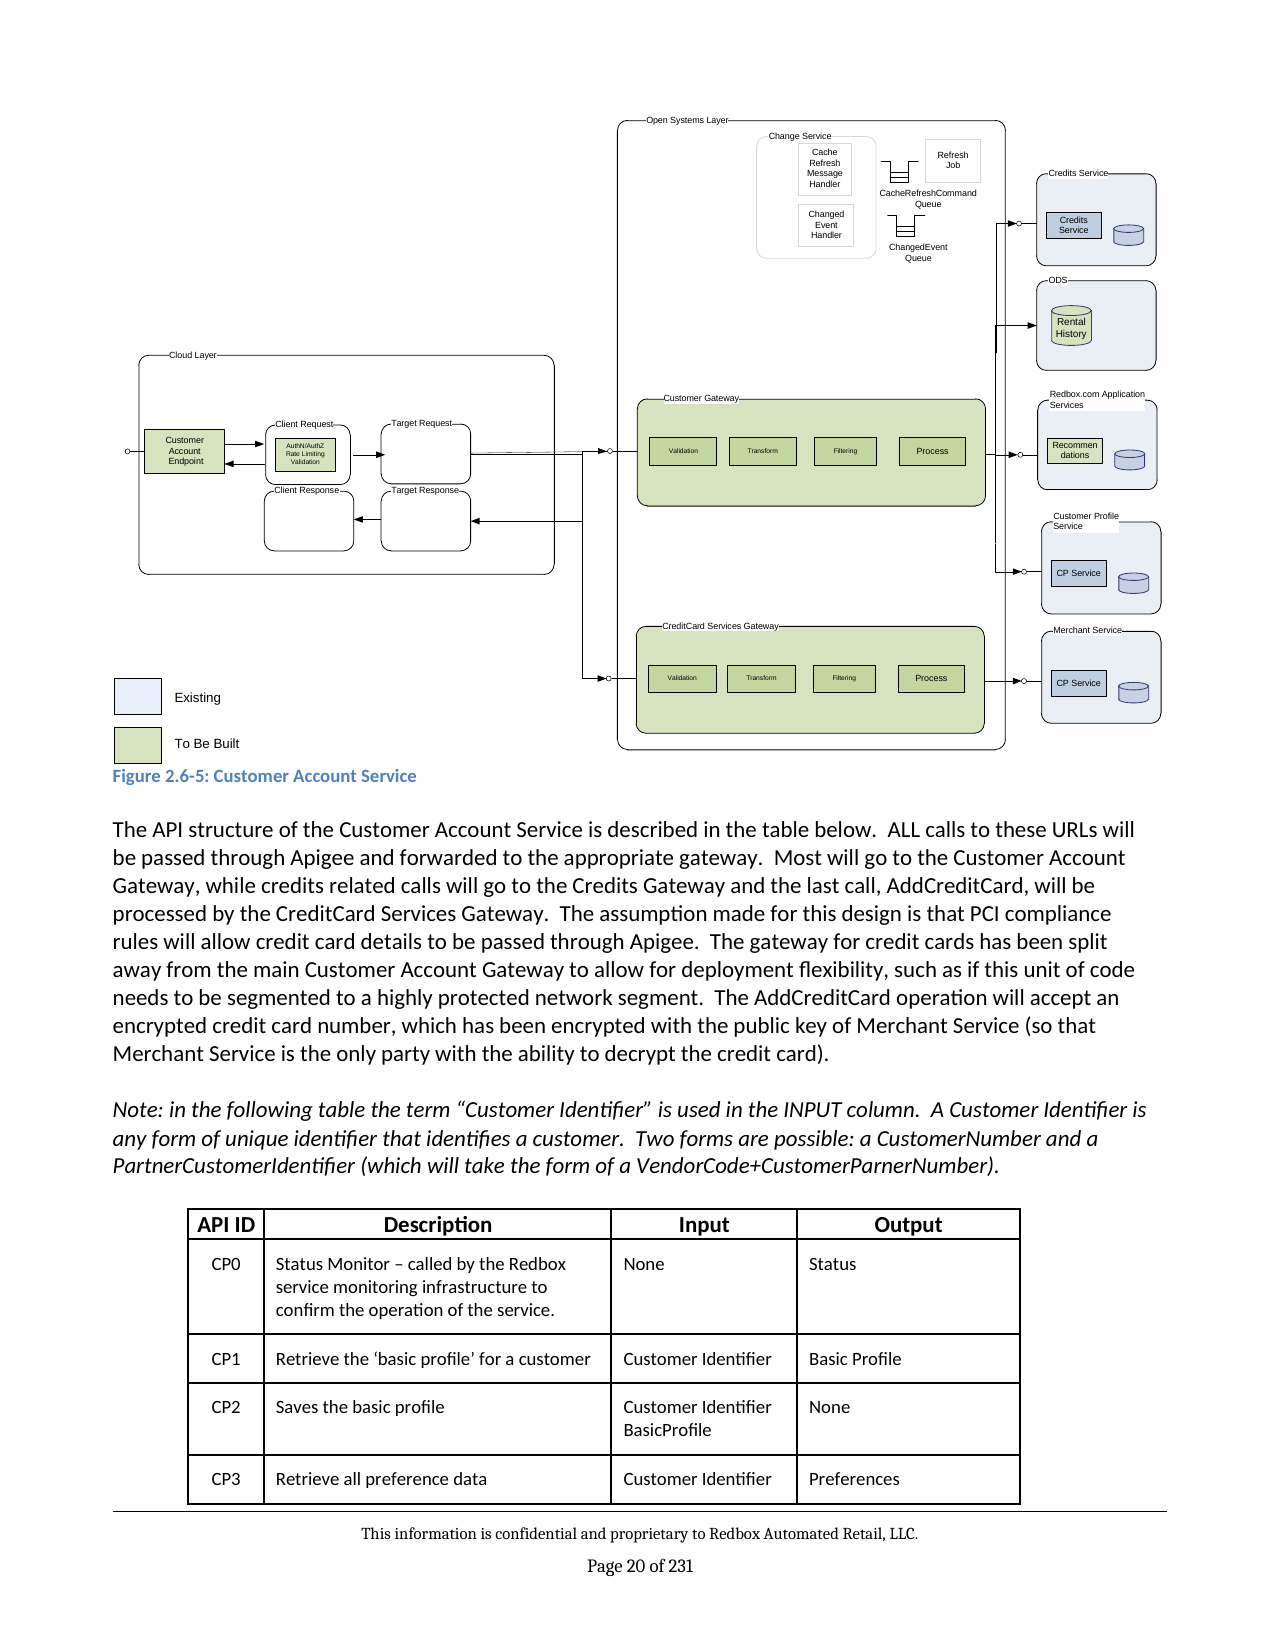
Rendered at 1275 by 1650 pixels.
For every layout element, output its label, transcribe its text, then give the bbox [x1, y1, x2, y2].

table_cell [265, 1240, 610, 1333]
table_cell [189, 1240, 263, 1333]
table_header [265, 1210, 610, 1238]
text Figure 2.6-1: Customer Account Service [112, 764, 1162, 787]
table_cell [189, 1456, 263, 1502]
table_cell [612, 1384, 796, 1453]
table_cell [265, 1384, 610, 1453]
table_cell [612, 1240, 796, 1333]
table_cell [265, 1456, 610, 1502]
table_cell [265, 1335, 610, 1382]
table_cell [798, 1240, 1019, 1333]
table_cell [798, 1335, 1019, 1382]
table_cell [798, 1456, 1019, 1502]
text The API structure of the Customer Account Service is described in the table below. ALL calls to these URLs will be passed through Apigee and forwarded to the appropriate gateway. Most will go to the Customer Account Gateway, while credits related calls will go to the Credits Gateway and the last call, AddCreditCard, will be processed by the CreditCard Services Gateway. The assumption made for this design is that PCI compliance rules will allow credit card details to be passed through Apigee. The gateway for credit cards has been split away from the main Customer Account Gateway to allow for deployment flexibility, such as if this unit of code needs to be segmented to a highly protected network segment. The AddCreditCard operation will accept an encrypted credit card number, which has been encrypted with the public key of Merchant Service (so that Merchant Service is the only party with the ability to decrypt the credit card). [112, 815, 1162, 1068]
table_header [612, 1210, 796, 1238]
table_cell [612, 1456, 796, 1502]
text Note: in the following table the term “Customer Identifier” is used in the INPUT column. A Customer Identifier is any form of unique identifier that identifies a customer. Two forms are possible: a CustomerNumber and a PartnerCustomerIdentifier (which will take the form of a VendorCode+CustomerParnerNumber). [112, 1096, 1162, 1180]
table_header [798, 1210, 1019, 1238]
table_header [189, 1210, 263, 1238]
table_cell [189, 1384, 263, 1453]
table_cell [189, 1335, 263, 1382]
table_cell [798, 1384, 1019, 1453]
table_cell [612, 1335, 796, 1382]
